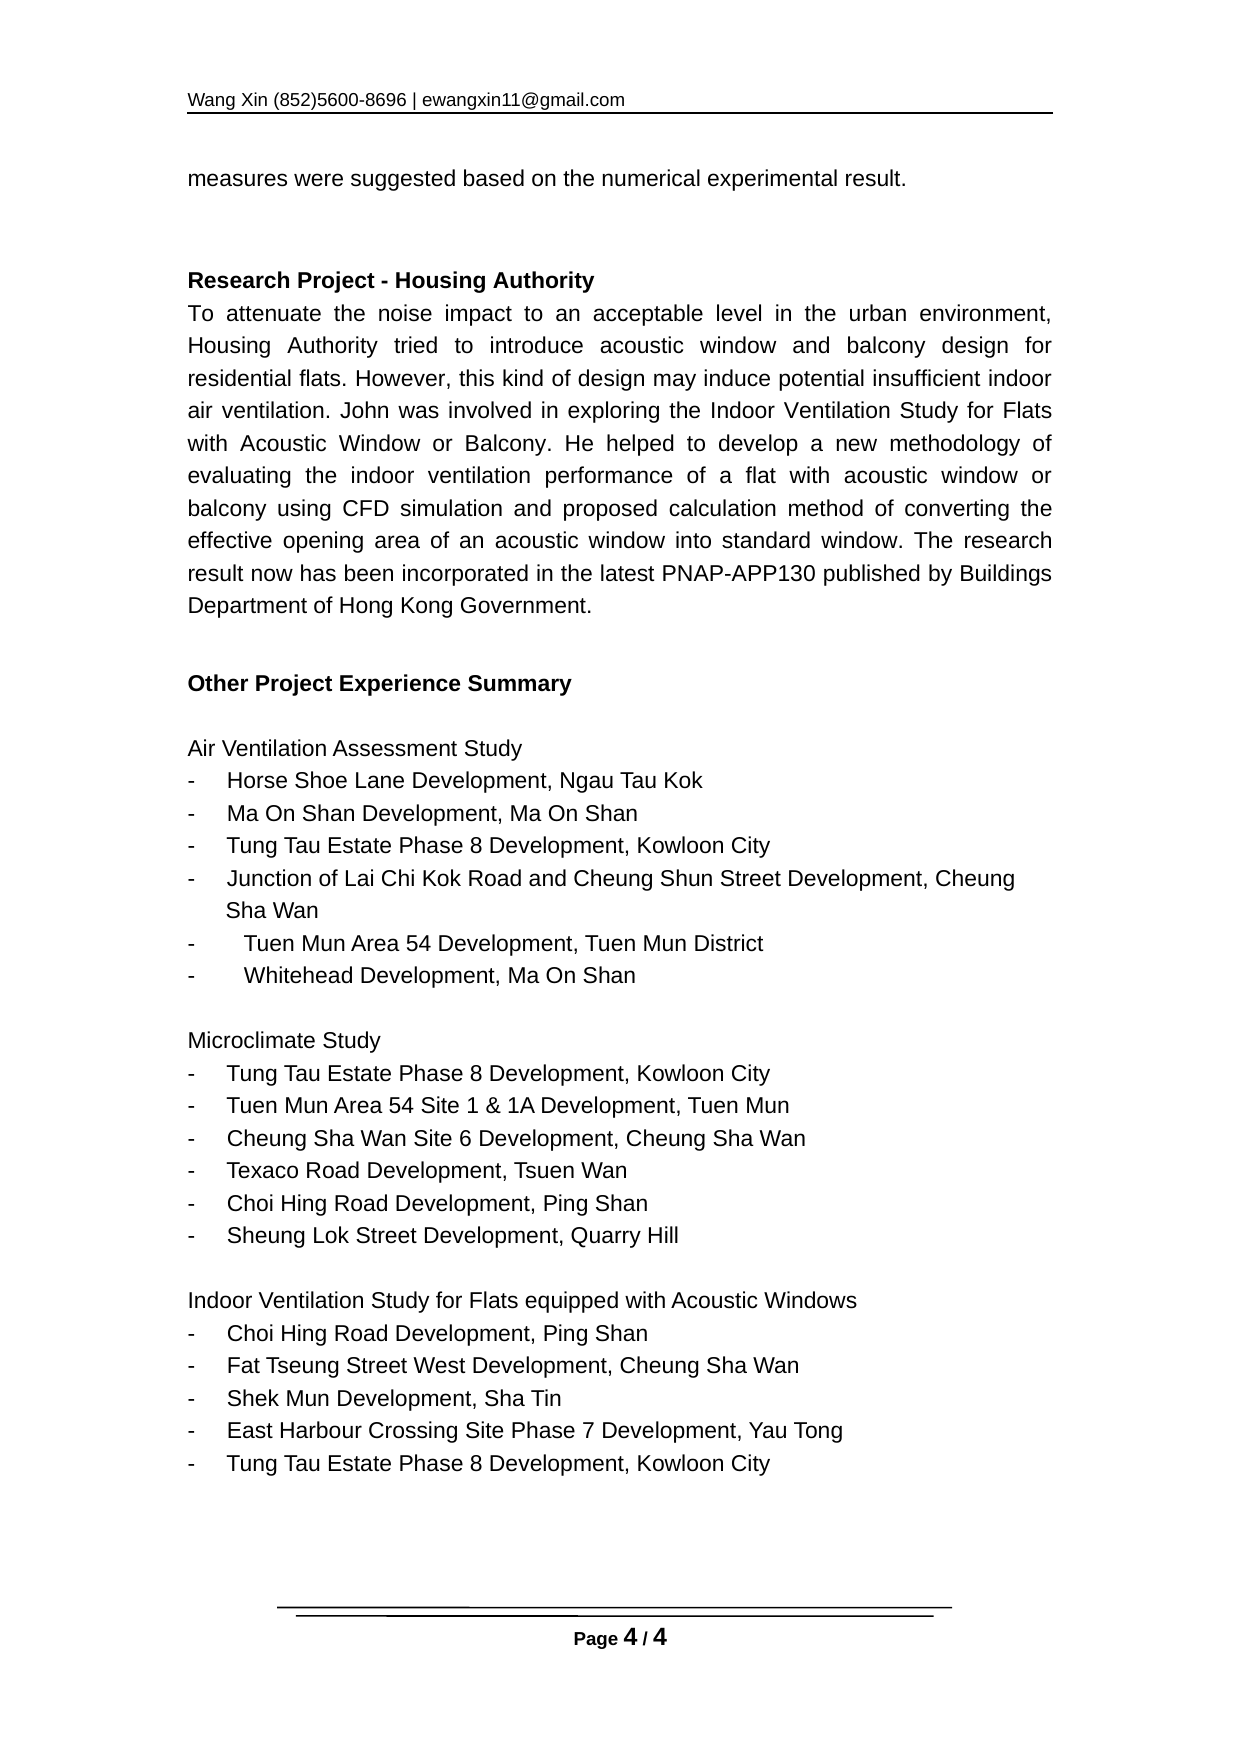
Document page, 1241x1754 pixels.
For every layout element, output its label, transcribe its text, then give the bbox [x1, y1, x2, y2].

text Sha Wan [187, 894, 1053, 927]
text - Sheung Lok Street Development, Quarry Hill [187, 1219, 1053, 1252]
text - Tung Tau Estate Phase 8 Development, Kowloon City [187, 1447, 1053, 1479]
text - Fat Tseung Street West Development, Cheung Sha Wan [187, 1349, 1053, 1382]
text Indoor Ventilation Study for Flats equipped with Acoustic Windows [187, 1284, 1053, 1317]
text - Tuen Mun Area 54 Site 1 & 1A Development, Tuen Mun [187, 1089, 1053, 1122]
text Other Project Experience Summary [187, 667, 1053, 699]
text - Ma On Shan Development, Ma On Shan [187, 797, 1053, 829]
text - Junction of Lai Chi Kok Road and Cheung Shun Street Development, Cheung [187, 862, 1053, 894]
text - Tung Tau Estate Phase 8 Development, Kowloon City [187, 1057, 1053, 1089]
text - Horse Shoe Lane Development, Ngau Tau Kok [187, 764, 1053, 797]
text - Choi Hing Road Development, Ping Shan [187, 1187, 1053, 1219]
text - Whitehead Development, Ma On Shan [187, 959, 1053, 992]
text - Shek Mun Development, Sha Tin [187, 1382, 1053, 1414]
text - Texaco Road Development, Tsuen Wan [187, 1154, 1053, 1187]
text - Tung Tau Estate Phase 8 Development, Kowloon City [187, 829, 1053, 862]
text - East Harbour Crossing Site Phase 7 Development, Yau Tong [187, 1414, 1053, 1447]
text To attenuate the noise impact to an acceptable level in the urban environment, Housing Authority tried to introduce acoustic window and balcony design for residential flats. However, this kind of design may induce potential insufficient indoor air ventilation. John was involved in exploring the Indoor Ventilation Study for Flats with Acoustic Window or Balcony. He helped to develop a new methodology of evaluating the indoor ventilation performance of a flat with acoustic window or balcony using CFD simulation and proposed calculation method of converting the effective opening area of an acoustic window into standard window. The research result now has been incorporated in the latest PNAP-APP130 published by Buildings Department of Hong Kong Government. [187, 297, 1053, 622]
text - Tuen Mun Area 54 Development, Tuen Mun District [187, 927, 1053, 959]
text - Cheung Sha Wan Site 6 Development, Cheung Sha Wan [187, 1122, 1053, 1154]
text Microclimate Study [187, 1024, 1053, 1057]
text Air Ventilation Assessment Study [187, 732, 1053, 764]
text - Choi Hing Road Development, Ping Shan [187, 1317, 1053, 1349]
text Research Project - Housing Authority [187, 264, 1053, 297]
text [187, 162, 1053, 194]
